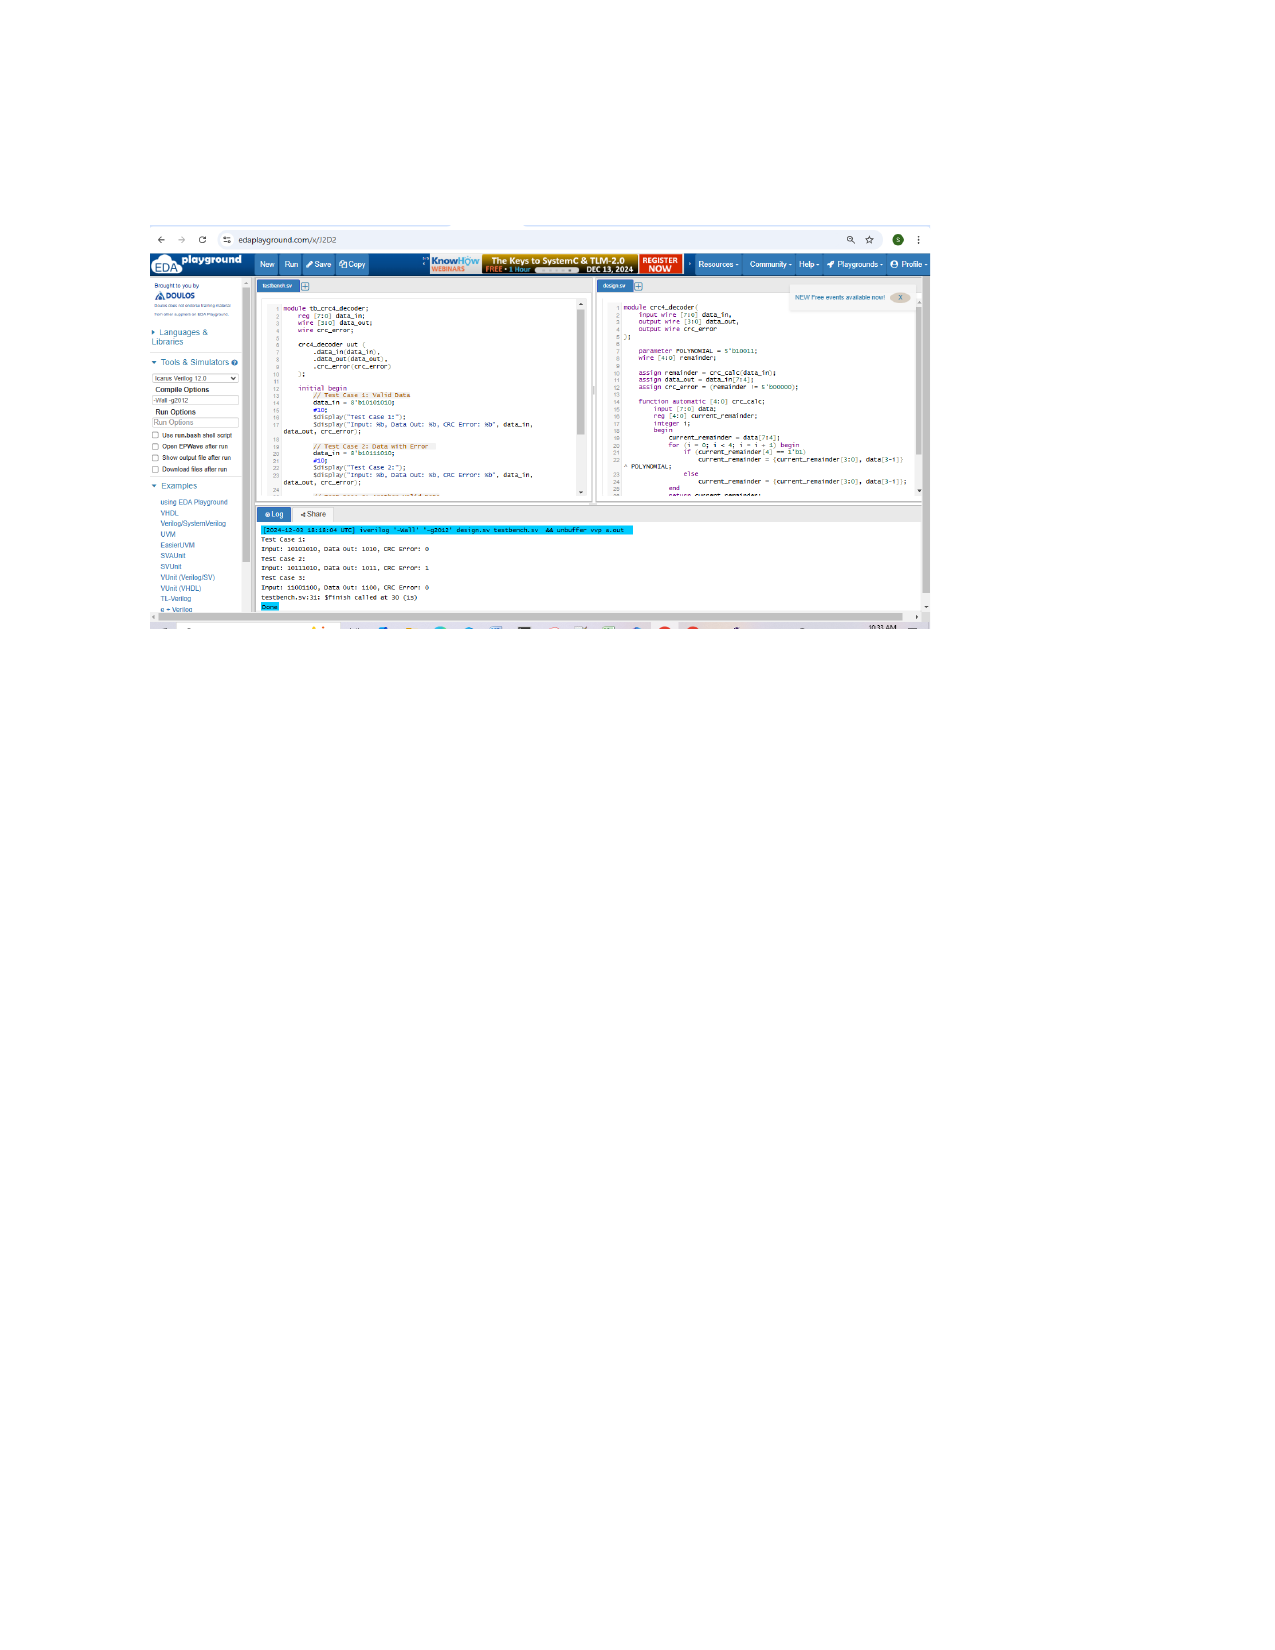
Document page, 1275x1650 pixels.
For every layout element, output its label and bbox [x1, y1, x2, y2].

picture [150, 225, 930, 629]
